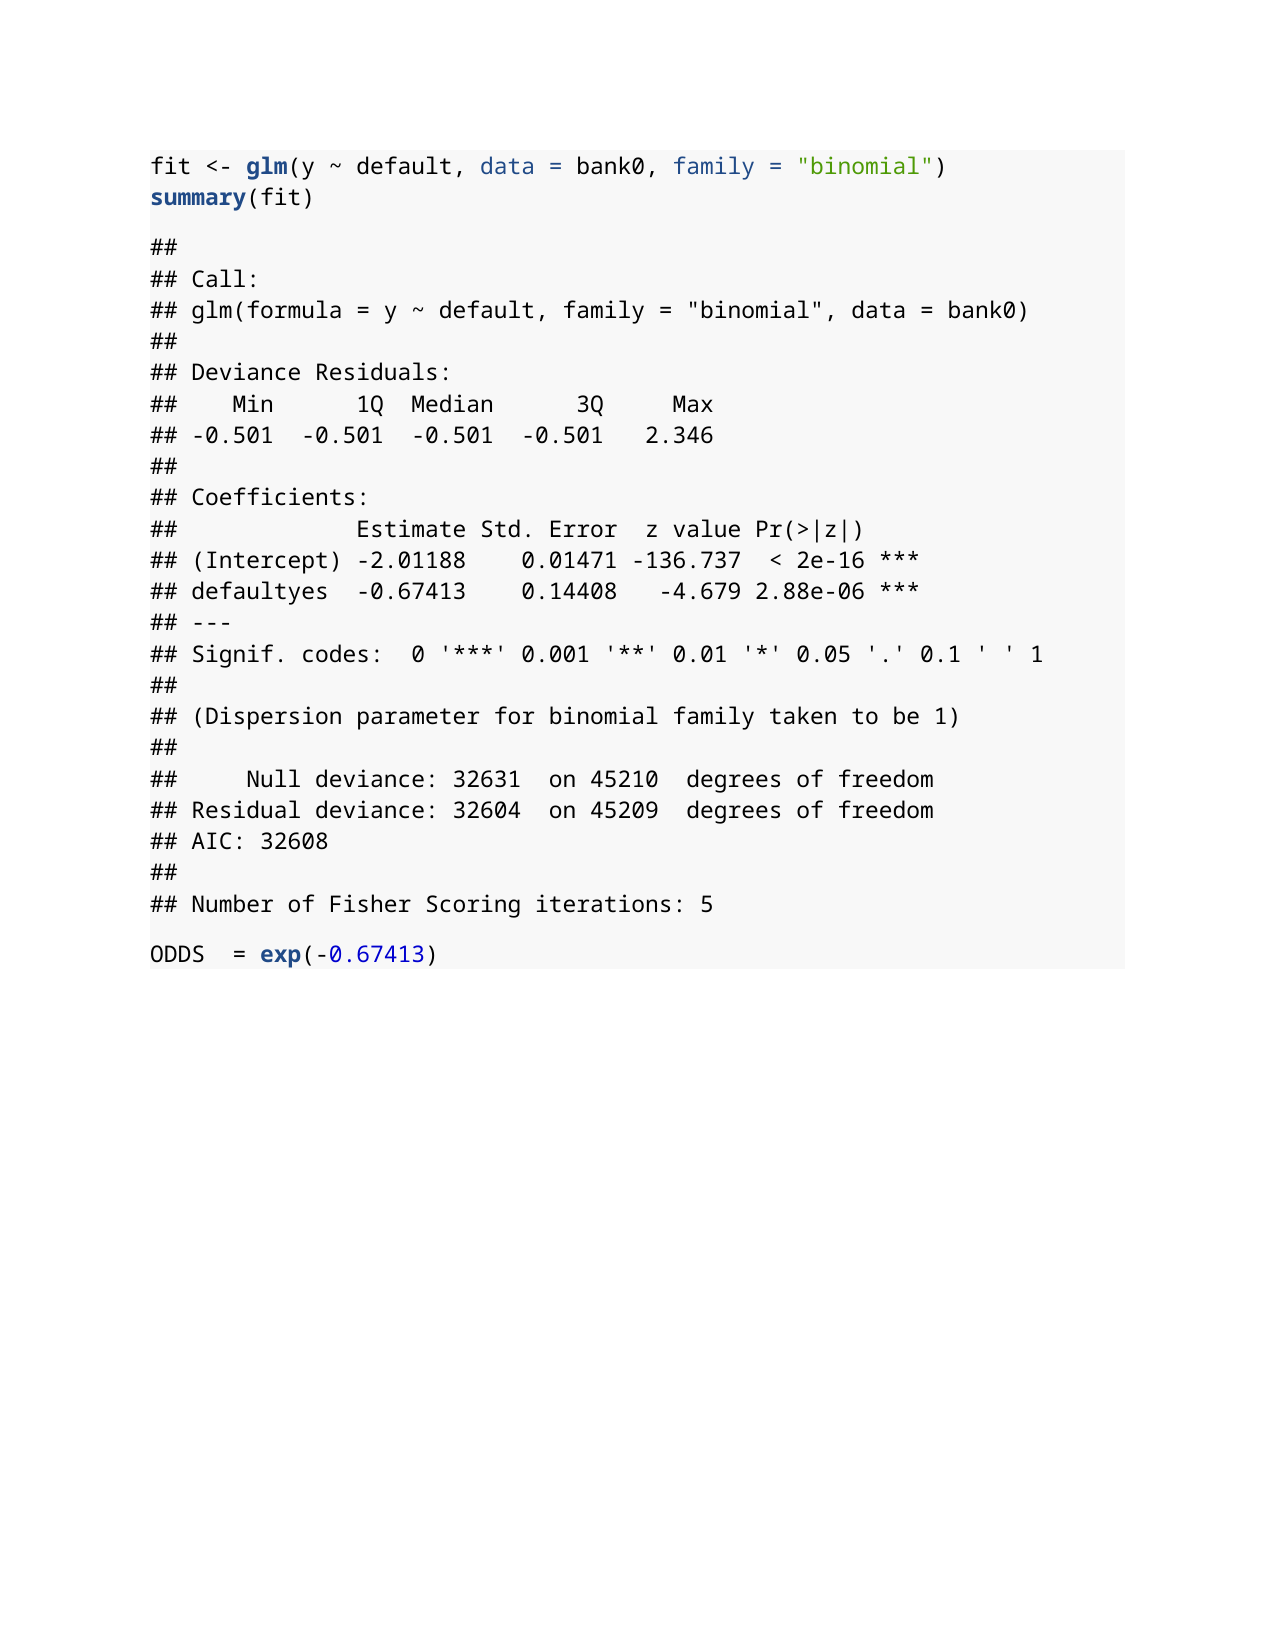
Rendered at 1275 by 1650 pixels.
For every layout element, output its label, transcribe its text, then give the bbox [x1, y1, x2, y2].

text fit <- glm(y ~ default, data = bank0, family = "binomial") summary(fit) [315, 150, 1125, 212]
text ## ## Call: ## glm(formula = y ~ default, family = "binomial", data = bank0) ## ## Deviance Residuals: ## Min 1Q Median 3Q Max ## -0.501 -0.501 -0.501 -0.501 2.346 ## ## Coefficients: ## Estimate Std. Error z value Pr(>|z|) ## (Intercept) -2.01188 0.01471 -136.737 < 2e-16 *** ## defaultyes -0.67413 0.14408 -4.679 2.88e-06 *** ## --- ## Signif. codes: 0 '***' 0.001 '**' 0.01 '*' 0.05 '.' 0.1 ' ' 1 ## ## (Dispersion parameter for binomial family taken to be 1) ## ## Null deviance: 32631 on 45210 degrees of freedom ## Residual deviance: 32604 on 45209 degrees of freedom ## AIC: 32608 ## ## Number of Fisher Scoring iterations: 5 [150, 231, 1125, 919]
text ODDS = exp(-0.67413) [150, 937, 1125, 969]
